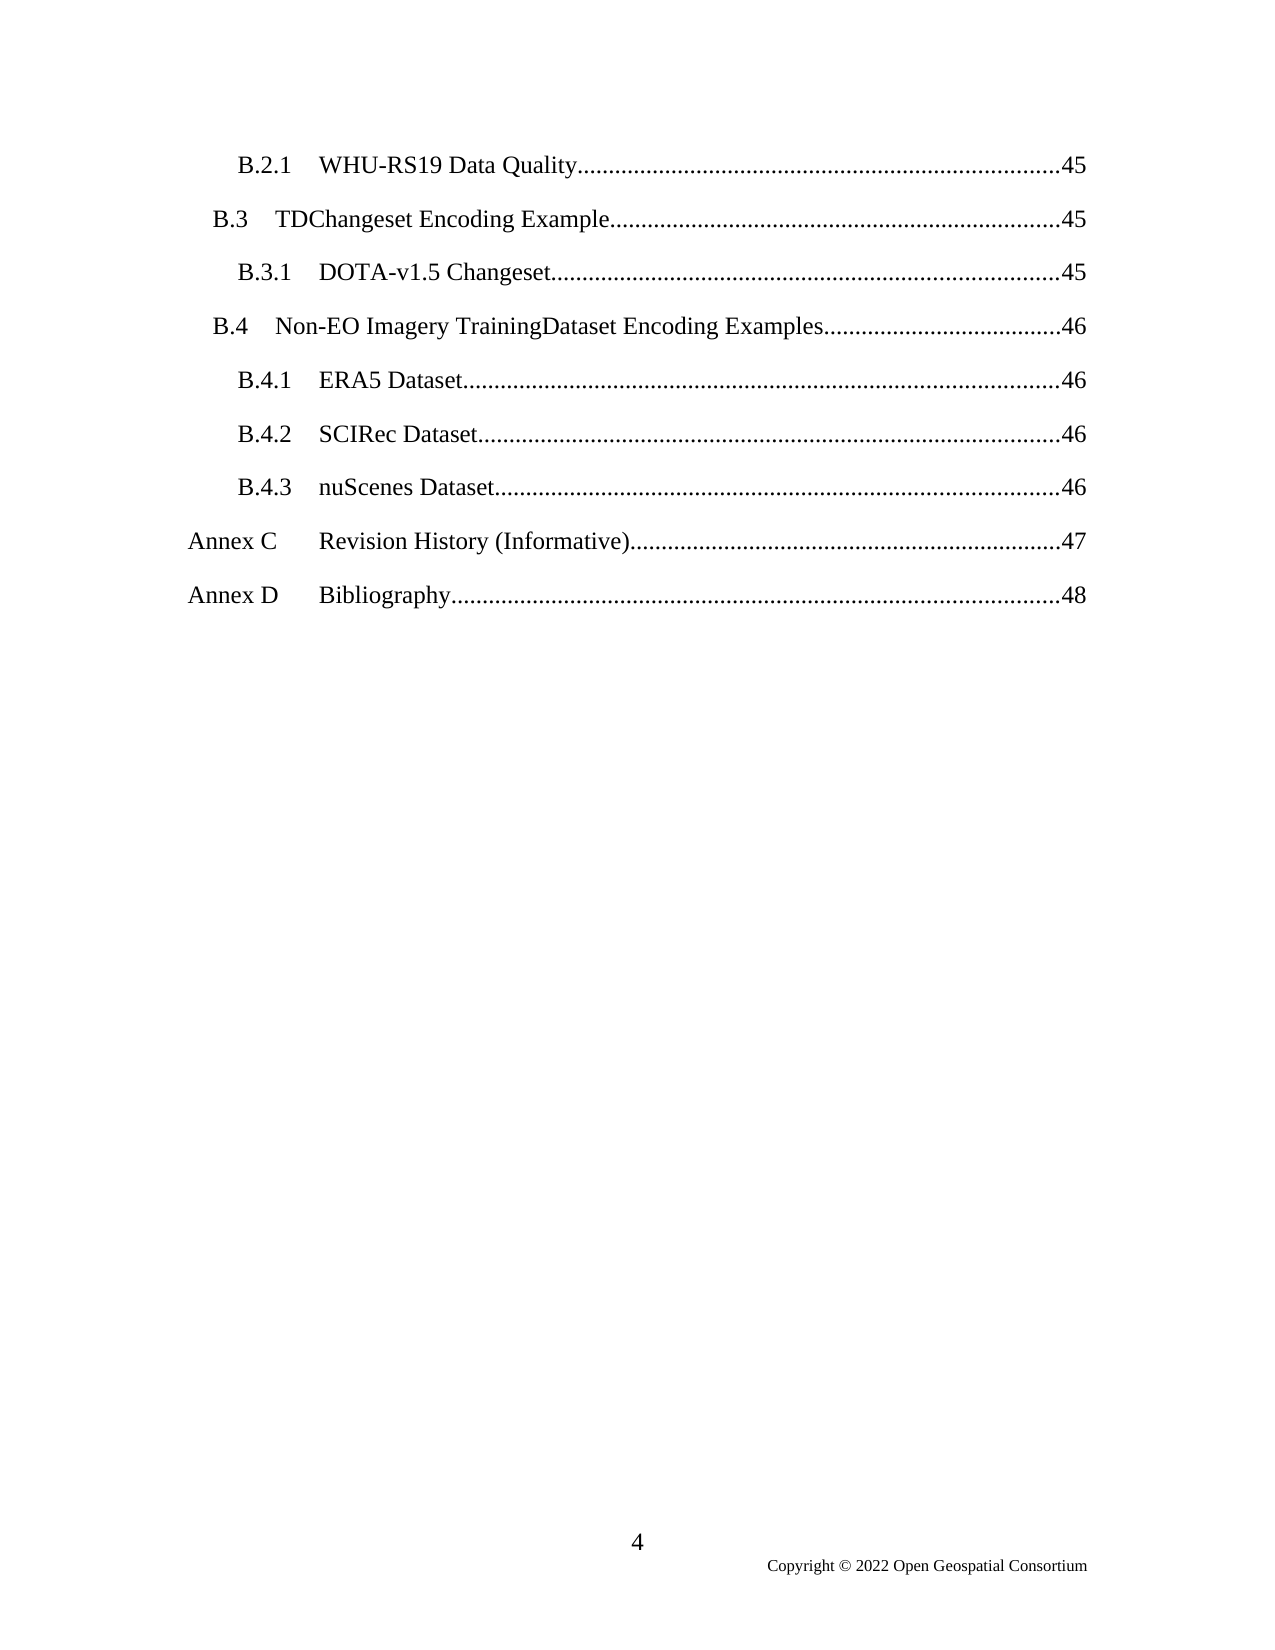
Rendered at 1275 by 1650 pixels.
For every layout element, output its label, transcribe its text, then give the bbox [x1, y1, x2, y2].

text B.4.3 nuScenes Dataset 46 [237, 472, 1087, 501]
text Annex D Bibliography 48 [187, 580, 1087, 609]
text B.3 TDChangeset Encoding Example 45 [212, 204, 1087, 232]
text B.4.2 SCIRec Dataset 46 [237, 419, 1087, 447]
text Annex C Revision History (Informative) 47 [187, 526, 1087, 555]
text B.3.1 DOTA-v1.5 Changeset 45 [237, 257, 1087, 286]
text B.4.1 ERA5 Dataset 46 [237, 365, 1087, 394]
text B.2.1 WHU-RS19 Data Quality 45 [237, 150, 1087, 179]
text B.4 Non-EO Imagery TrainingDataset Encoding Examples 46 [212, 311, 1087, 340]
